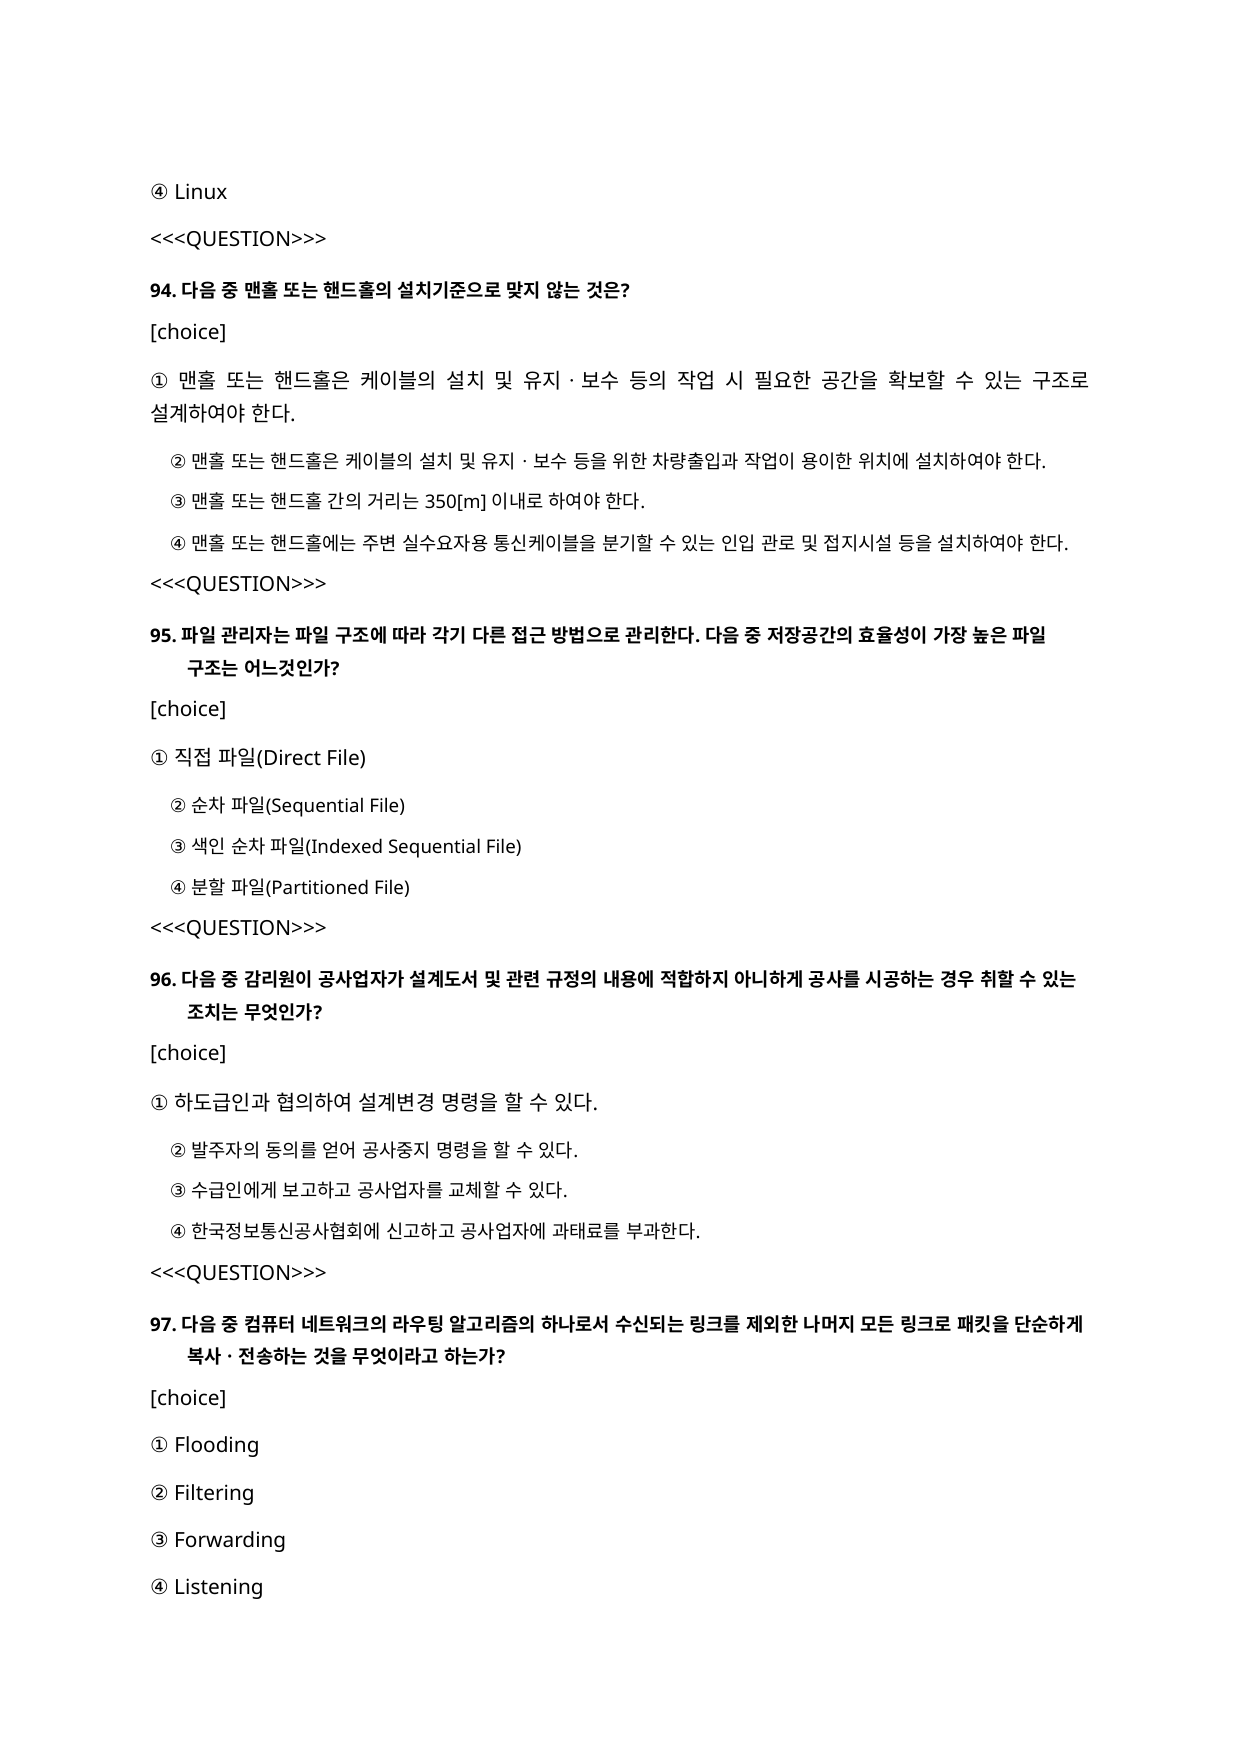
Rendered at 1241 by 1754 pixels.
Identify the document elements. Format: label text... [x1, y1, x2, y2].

text [choice] [150, 1383, 1090, 1411]
text [choice] [150, 694, 1090, 722]
text ④ Listening [150, 1572, 1090, 1601]
text 96. 다음 중 감리원이 공사업자가 설계도서 및 관련 규정의 내용에 적합하지 아니하게 공사를 시공하는 경우 취할 수 있는 조치는 무엇인가? [150, 965, 1090, 1025]
text ① 맨홀 또는 핸드홀은 케이블의 설치 및 유지ㆍ보수 등의 작업 시 필요한 공간을 확보할 수 있는 구조로 설계하여야 한다. [150, 364, 1090, 427]
text ③ Forwarding [150, 1525, 1090, 1553]
text <<<QUESTION>>> [150, 1258, 1090, 1286]
text ④ Linux [150, 177, 1090, 206]
text ② 맨홀 또는 핸드홀은 케이블의 설치 및 유지ㆍ보수 등을 위한 차량출입과 작업이 용이한 위치에 설치하여야 한다. [150, 446, 1090, 473]
text <<<QUESTION>>> [150, 569, 1090, 597]
text <<<QUESTION>>> [150, 913, 1090, 942]
text ② 발주자의 동의를 얻어 공사중지 명령을 할 수 있다. [150, 1135, 1090, 1162]
text ④ 분할 파일(Partitioned File) [150, 873, 1090, 900]
text <<<QUESTION>>> [150, 224, 1090, 253]
text 94. 다음 중 맨홀 또는 핸드홀의 설치기준으로 맞지 않는 것은? [150, 276, 1090, 303]
text ② 순차 파일(Sequential File) [150, 791, 1090, 818]
text [choice] [150, 1038, 1090, 1067]
text 95. 파일 관리자는 파일 구조에 따라 각기 다른 접근 방법으로 관리한다. 다음 중 저장공간의 효율성이 가장 높은 파일 구조는 어느것인가? [150, 621, 1090, 680]
text ① 하도급인과 협의하여 설계변경 명령을 할 수 있다. [150, 1086, 1090, 1116]
text ③ 색인 순차 파일(Indexed Sequential File) [150, 832, 1090, 859]
text ④ 맨홀 또는 핸드홀에는 주변 실수요자용 통신케이블을 분기할 수 있는 인입 관로 및 접지시설 등을 설치하여야 한다. [150, 528, 1090, 555]
text 97. 다음 중 컴퓨터 네트워크의 라우팅 알고리즘의 하나로서 수신되는 링크를 제외한 나머지 모든 링크로 패킷을 단순하게 복사ㆍ전송하는 것을 무엇이라고 하는가? [150, 1309, 1090, 1369]
text ③ 수급인에게 보고하고 공사업자를 교체할 수 있다. [150, 1176, 1090, 1203]
text ② Filtering [150, 1478, 1090, 1506]
text ① Flooding [150, 1430, 1090, 1459]
text ① 직접 파일(Direct File) [150, 741, 1090, 772]
text ③ 맨홀 또는 핸드홀 간의 거리는 350[m] 이내로 하여야 한다. [150, 487, 1090, 514]
text ④ 한국정보통신공사협회에 신고하고 공사업자에 과태료를 부과한다. [150, 1217, 1090, 1244]
text [choice] [150, 317, 1090, 345]
